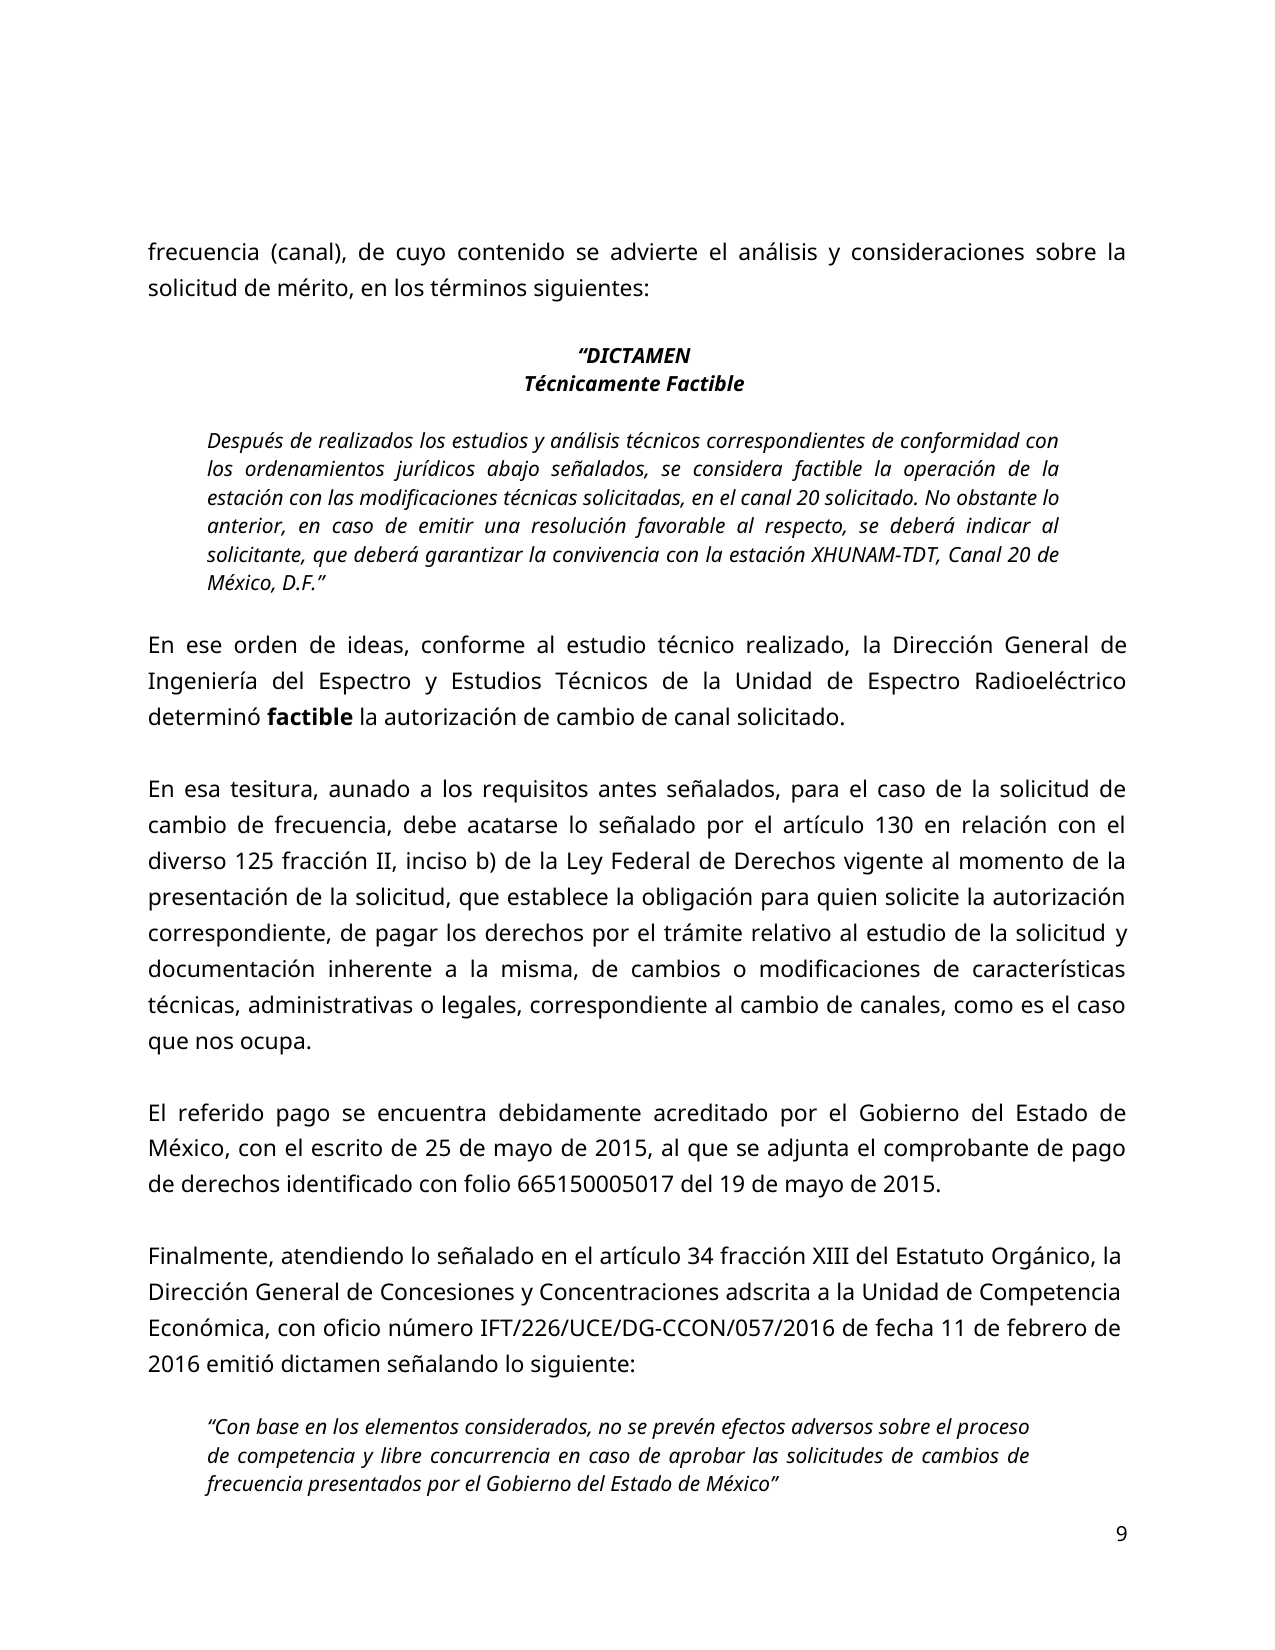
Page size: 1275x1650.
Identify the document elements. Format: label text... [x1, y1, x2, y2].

text En esa tesitura, aunado a los requisitos antes señalados, para el caso de la solicitud de cambio de frecuencia, debe acatarse lo señalado por el artículo 130 en relación con el diverso 125 fracción II, inciso b) de la Ley Federal de Derechos vigente al momento de la presentación de la solicitud, que establece la obligación para quien solicite la autorización correspondiente, de pagar los derechos por el trámite relativo al estudio de la solicitud y documentación inherente a la misma, de cambios o modificaciones de características técnicas, administrativas o legales, correspondiente al cambio de canales, como es el caso que nos ocupa. [148, 773, 1127, 1056]
text En ese orden de ideas, conforme al estudio técnico realizado, la Dirección General de Ingeniería del Espectro y Estudios Técnicos de la Unidad de Espectro Radioeléctrico determinó factible la autorización de cambio de canal solicitado. [148, 629, 1127, 732]
text “Con base en los elementos considerados, no se prevén efectos adversos sobre el proceso de competencia y libre concurrencia en caso de aprobar las solicitudes de cambios de frecuencia presentados por el Gobierno del Estado de México” [207, 1412, 1034, 1498]
text El referido pago se encuentra debidamente acreditado por el Gobierno del Estado de México, con el escrito de 25 de mayo de 2015, al que se adjunta el comprobante de pago de derechos identificado con folio 665150005017 del 19 de mayo de 2015. [148, 1096, 1127, 1199]
text “DICTAMEN [207, 341, 1063, 369]
text Finalmente, atendiendo lo señalado en el artículo 34 fracción XIII del Estatuto Orgánico, la Dirección General de Concesiones y Concentraciones adscrita a la Unidad de Competencia Económica, con oficio número IFT/226/UCE/DG-CCON/057/2016 de fecha 11 de febrero de 2016 emitió dictamen señalando lo siguiente: [148, 1240, 1122, 1379]
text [148, 236, 1127, 303]
text Después de realizados los estudios y análisis técnicos correspondientes de conformidad con los ordenamientos jurídicos abajo señalados, se considera factible la operación de la estación con las modificaciones técnicas solicitadas, en el canal 20 solicitado. No obstante lo anterior, en caso de emitir una resolución favorable al respecto, se deberá indicar al solicitante, que deberá garantizar la convivencia con la estación XHUNAM-TDT, Canal 20 de México, D.F.” [207, 426, 1063, 597]
text Técnicamente Factible [207, 369, 1063, 398]
